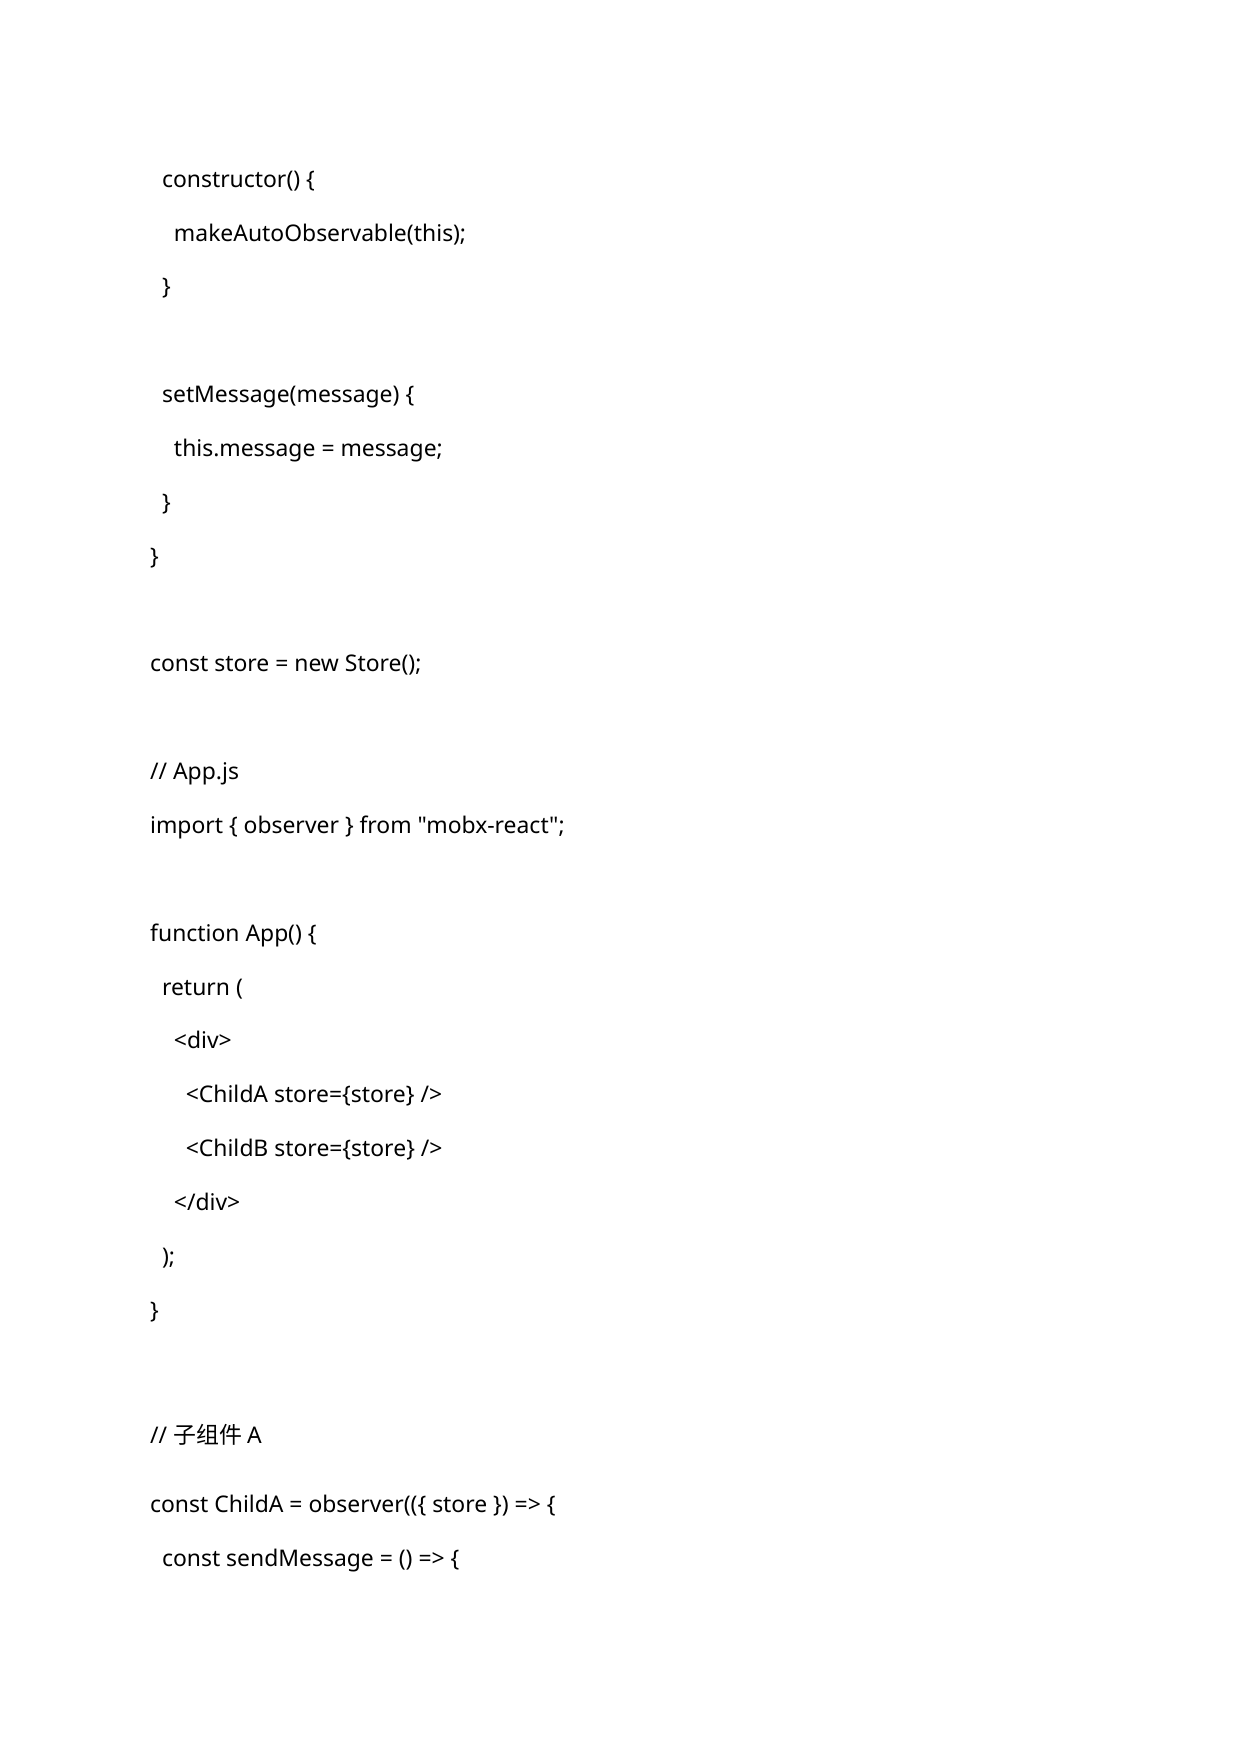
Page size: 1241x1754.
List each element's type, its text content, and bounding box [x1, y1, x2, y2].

text makeAutoObservable(this); [150, 216, 1090, 248]
text } [150, 270, 1090, 302]
text } [150, 539, 1090, 571]
text } [150, 485, 1090, 518]
text </div> [150, 1185, 1090, 1218]
text <ChildB store={store} /> [150, 1131, 1090, 1164]
text // 子组件 A [150, 1401, 1090, 1466]
text constructor() { [150, 162, 1090, 194]
text return ( [150, 970, 1090, 1002]
text function App() { [150, 916, 1090, 948]
text <ChildA store={store} /> [150, 1077, 1090, 1110]
text // App.js [150, 754, 1090, 787]
text const ChildA = observer(({ store }) => { [150, 1487, 1090, 1520]
text } [150, 1293, 1090, 1325]
text setMessage(message) { [150, 377, 1090, 410]
text const store = new Store(); [150, 647, 1090, 679]
text this.message = message; [150, 431, 1090, 464]
text const sendMessage = () => { [150, 1541, 1090, 1574]
text import { observer } from "mobx-react"; [150, 808, 1090, 841]
text ); [150, 1239, 1090, 1272]
text <div> [150, 1024, 1090, 1056]
